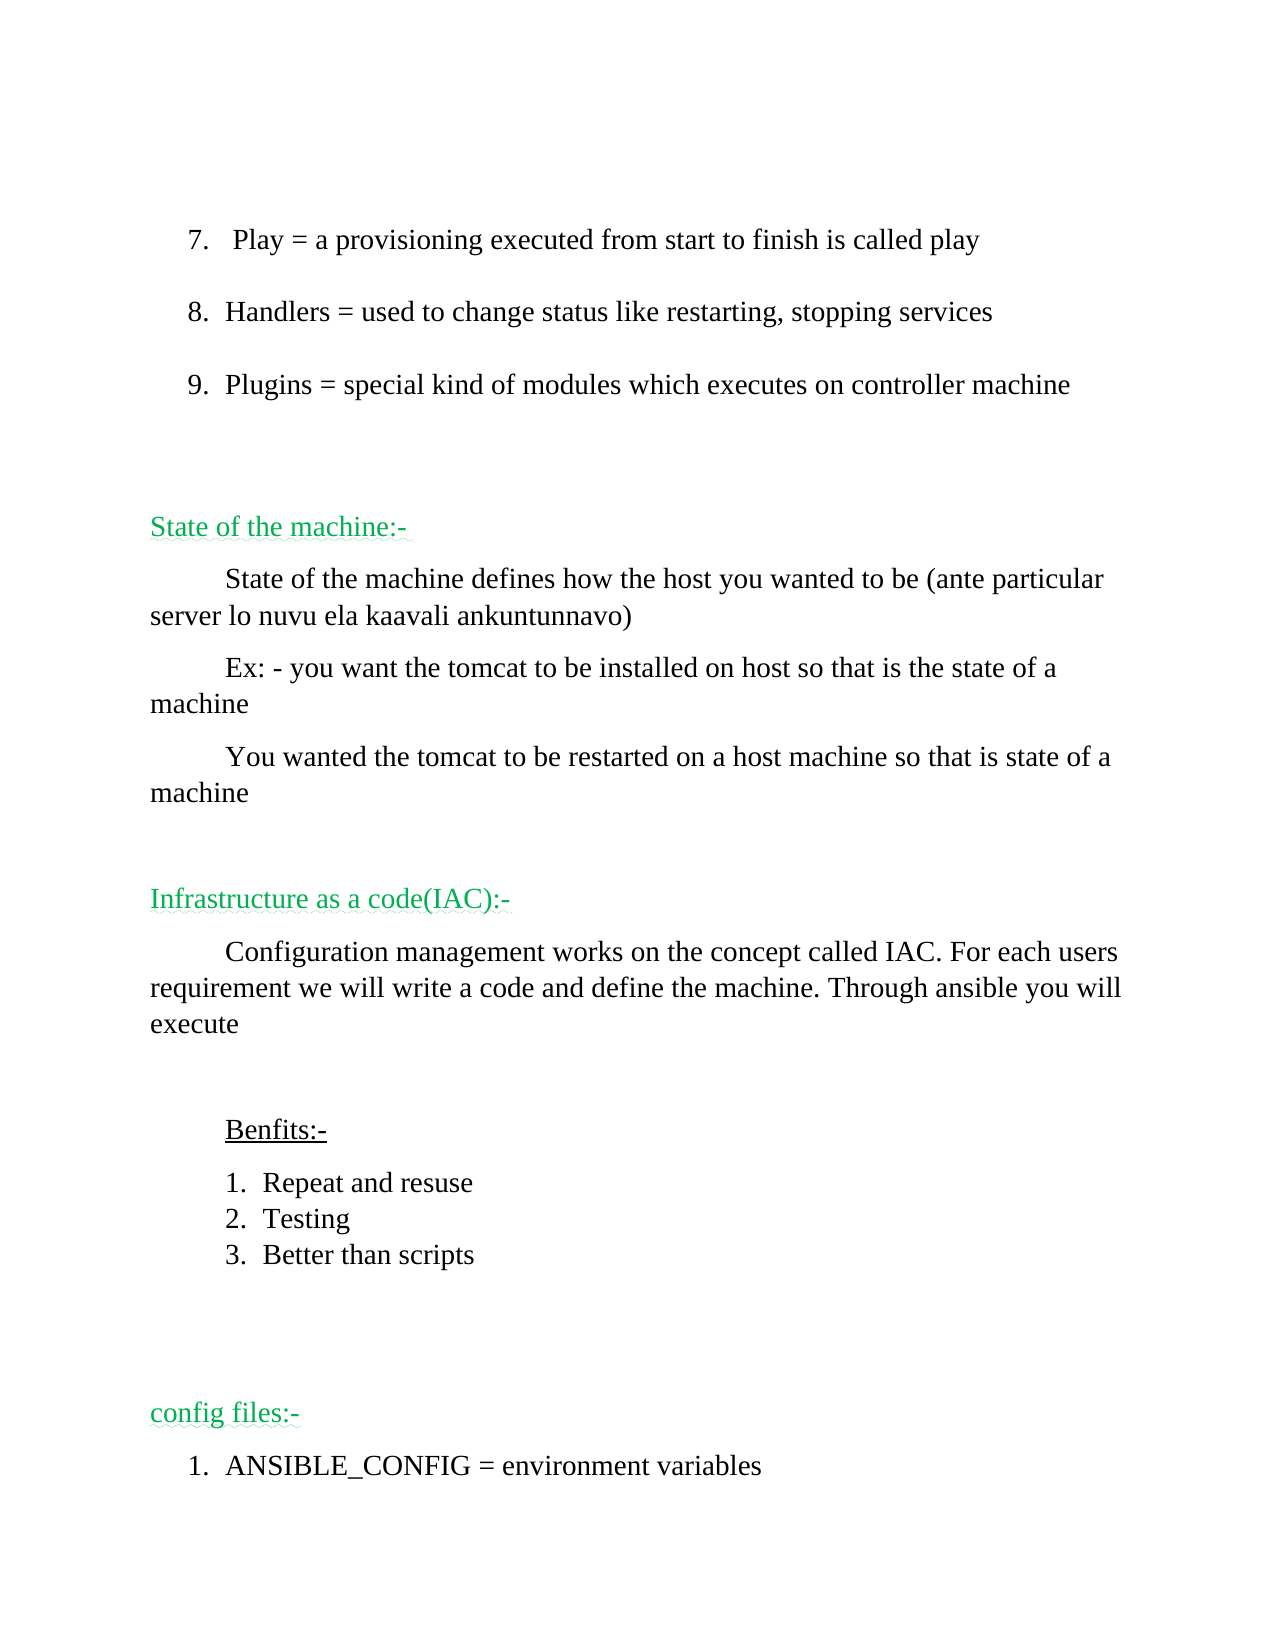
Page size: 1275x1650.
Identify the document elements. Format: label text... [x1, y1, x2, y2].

text Ex: - you want the tomcat to be installed on host so that is the state of a machine [150, 650, 1125, 720]
list Repeat and resuse [225, 1165, 1125, 1198]
text Benfits:- [150, 1112, 1125, 1145]
text State of the machine:- [150, 509, 1125, 542]
list Testing [225, 1201, 1125, 1234]
text Configuration management works on the concept called IAC. For each users requirement we will write a code and define the machine. Through ansible you will execute [150, 934, 1125, 1040]
list Handlers = used to change status like restarting, stopping services [187, 294, 1125, 328]
list Play = a provisioning executed from start to finish is called play [187, 222, 1125, 256]
list Better than scripts [225, 1237, 1125, 1271]
list ANSIBLE_CONFIG = environment variables [187, 1448, 1125, 1482]
text Infrastructure as a code(IAC):- [150, 881, 1125, 915]
text State of the machine defines how the host you wanted to be (ante particular server lo nuvu ela kaavali ankuntunnavo) [150, 561, 1125, 631]
text config files:- [150, 1395, 1125, 1429]
text You wanted the tomcat to be restarted on a host machine so that is state of a machine [150, 739, 1125, 809]
list Plugins = special kind of modules which executes on controller machine [187, 367, 1125, 400]
